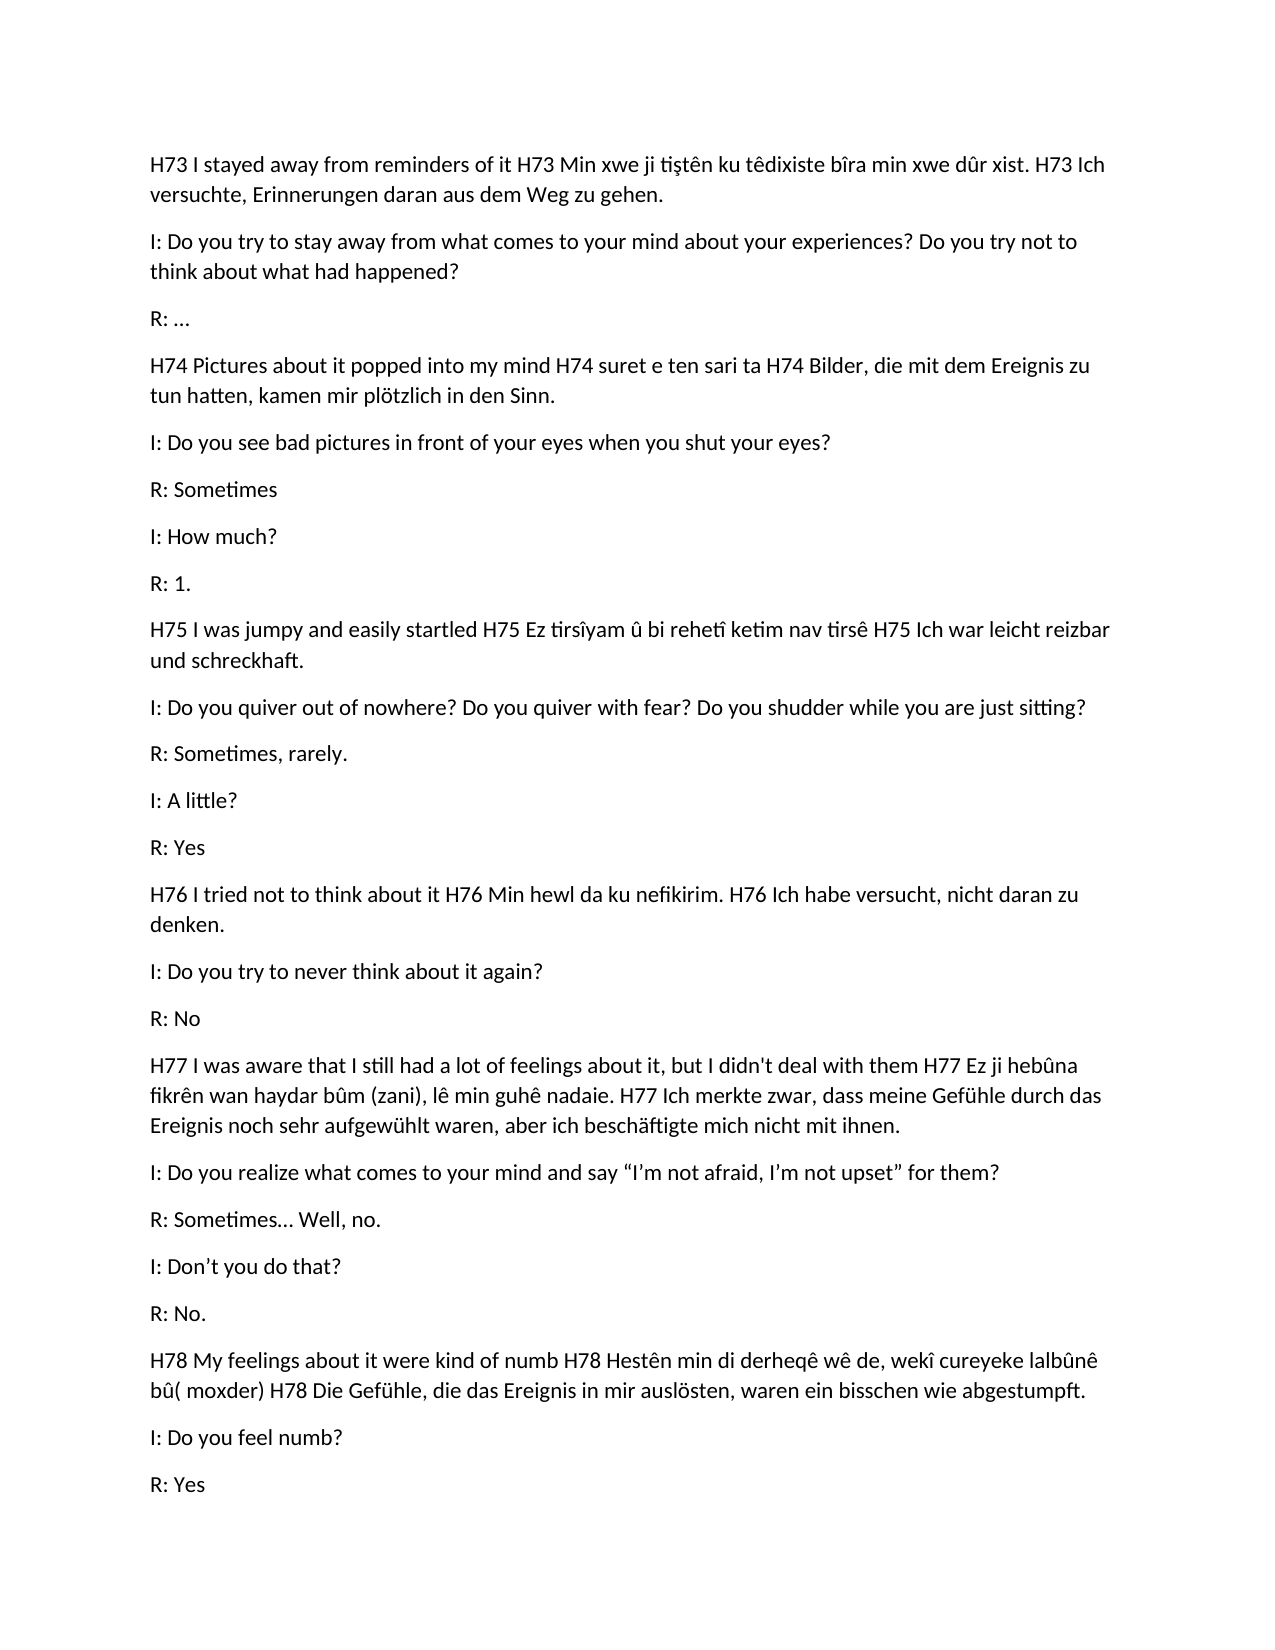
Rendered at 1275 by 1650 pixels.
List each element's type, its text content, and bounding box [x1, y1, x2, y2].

text R: No. [150, 1299, 1125, 1327]
text I: A little? [150, 786, 1125, 814]
text R: Sometimes [150, 475, 1125, 503]
text I: Don’t you do that? [150, 1252, 1125, 1280]
text I: Do you try to never think about it again? [150, 957, 1125, 985]
text I: Do you feel numb? [150, 1423, 1125, 1451]
text H77 I was aware that I still had a lot of feelings about it, but I didn't deal with them H77 Ez ji hebûna fikrên wan haydar bûm (zani), lê min guhê nadaie. H77 Ich merkte zwar, dass meine Gefühle durch das Ereignis noch sehr aufgewühlt waren, aber ich beschäftigte mich nicht mit ihnen. [150, 1051, 1125, 1139]
text R: Sometimes… Well, no. [150, 1205, 1125, 1233]
text H74 Pictures about it popped into my mind H74 suret e ten sari ta H74 Bilder, die mit dem Ereignis zu tun hatten, kamen mir plötzlich in den Sinn. [150, 351, 1125, 409]
text I: Do you see bad pictures in front of your eyes when you shut your eyes? [150, 428, 1125, 456]
text H75 I was jumpy and easily startled H75 Ez tirsîyam û bi rehetî ketim nav tirsê H75 Ich war leicht reizbar und schreckhaft. [150, 616, 1125, 674]
text R: Yes [150, 1470, 1125, 1498]
text H76 I tried not to think about it H76 Min hewl da ku nefikirim. H76 Ich habe versucht, nicht daran zu denken. [150, 880, 1125, 938]
text R: … [150, 304, 1125, 332]
text H78 My feelings about it were kind of numb H78 Hestên min di derheqê wê de, wekî cureyeke lalbûnê bû( moxder) H78 Die Gefühle, die das Ereignis in mir auslösten, waren ein bisschen wie abgestumpft. [150, 1346, 1125, 1404]
text R: No [150, 1004, 1125, 1032]
text I: Do you quiver out of nowhere? Do you quiver with fear? Do you shudder while you are just sitting? [150, 693, 1125, 721]
text I: Do you try to stay away from what comes to your mind about your experiences? Do you try not to think about what had happened? [150, 227, 1125, 285]
text H73 I stayed away from reminders of it H73 Min xwe ji tiştên ku têdixiste bîra min xwe dûr xist. H73 Ich versuchte, Erinnerungen daran aus dem Weg zu gehen. [150, 150, 1125, 208]
text R: 1. [150, 569, 1125, 597]
text R: Sometimes, rarely. [150, 739, 1125, 768]
text I: How much? [150, 522, 1125, 550]
text R: Yes [150, 833, 1125, 861]
text I: Do you realize what comes to your mind and say “I’m not afraid, I’m not upset” for them? [150, 1158, 1125, 1186]
